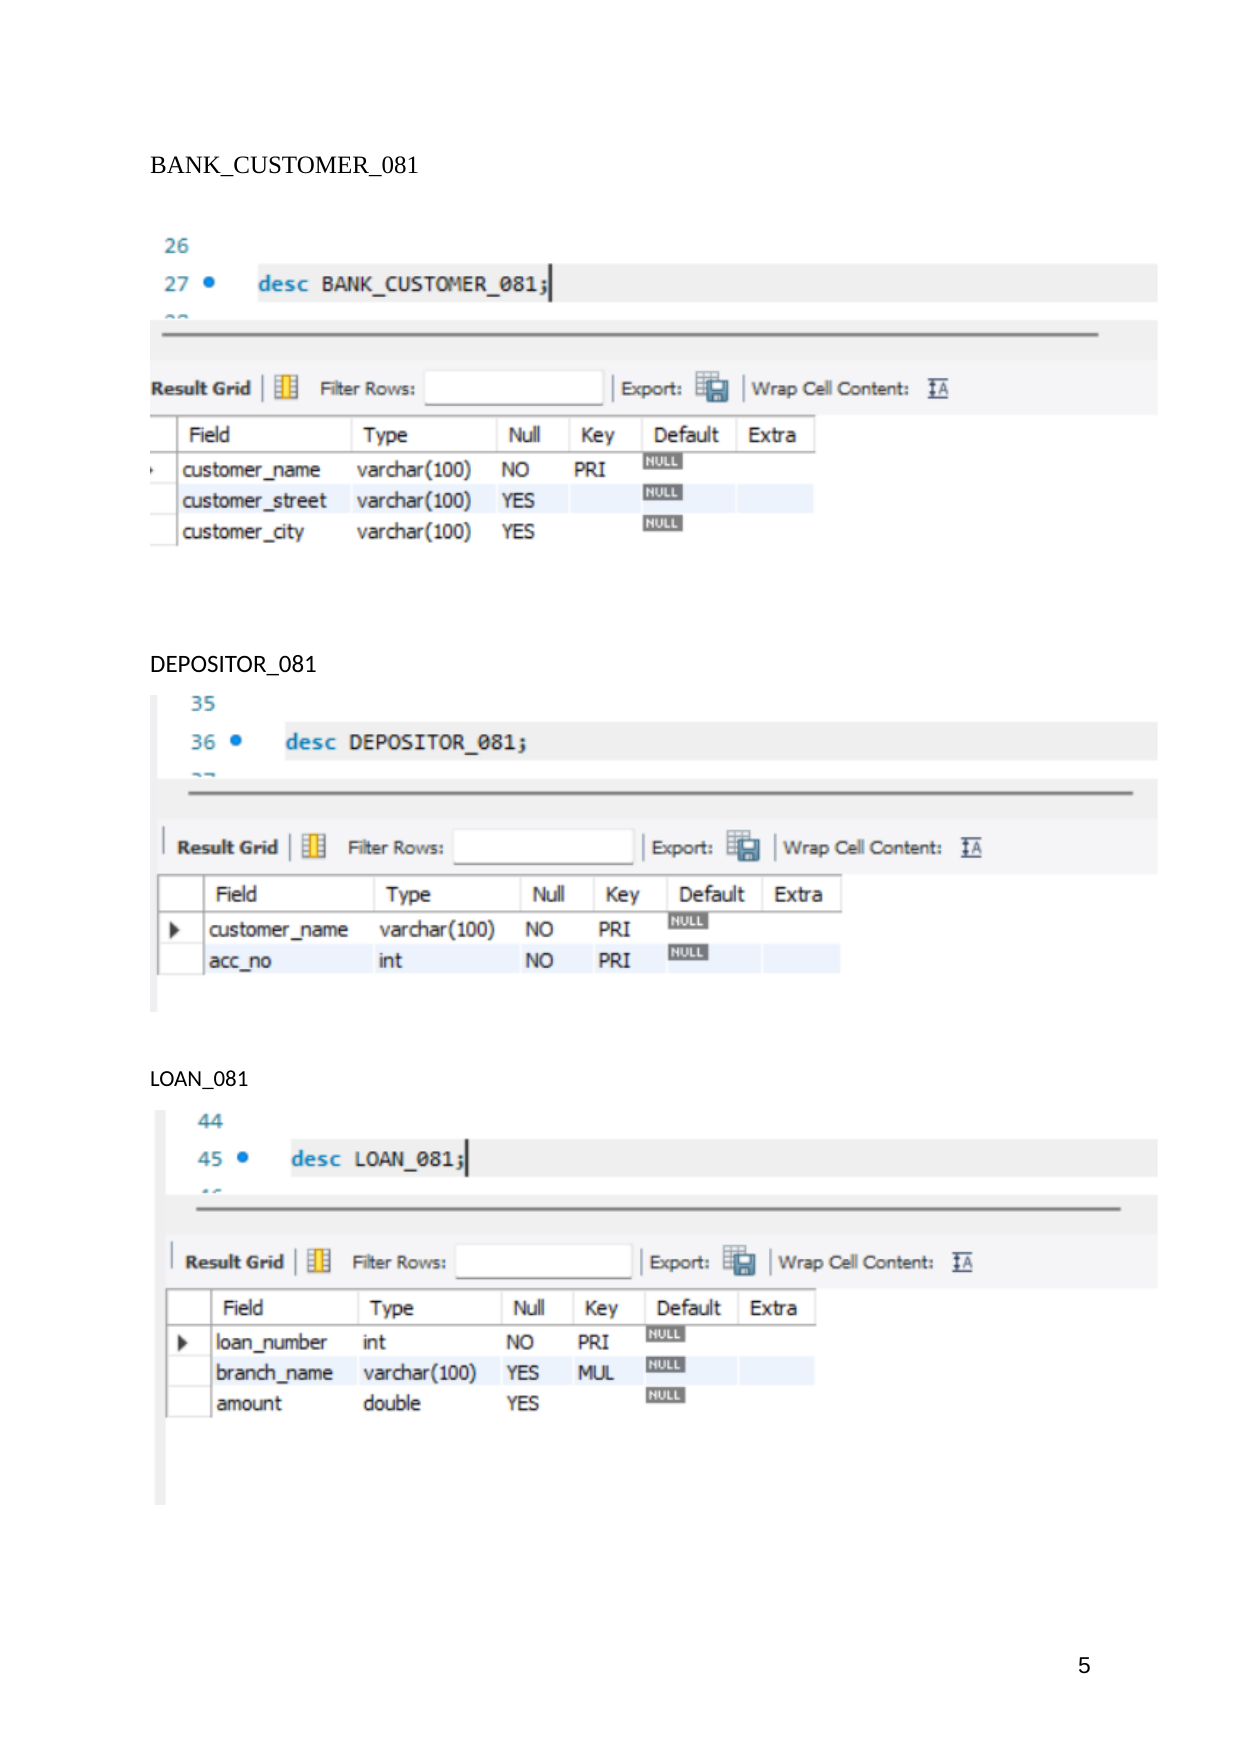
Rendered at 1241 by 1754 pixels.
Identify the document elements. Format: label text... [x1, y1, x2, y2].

picture [150, 230, 1158, 649]
subtitle BANK_CUSTOMER_081 [150, 150, 1090, 179]
picture [150, 695, 1158, 1012]
text LOAN_081 [150, 1064, 1090, 1092]
text DEPOSITOR_081 [150, 649, 1090, 679]
picture [150, 1110, 1158, 1505]
